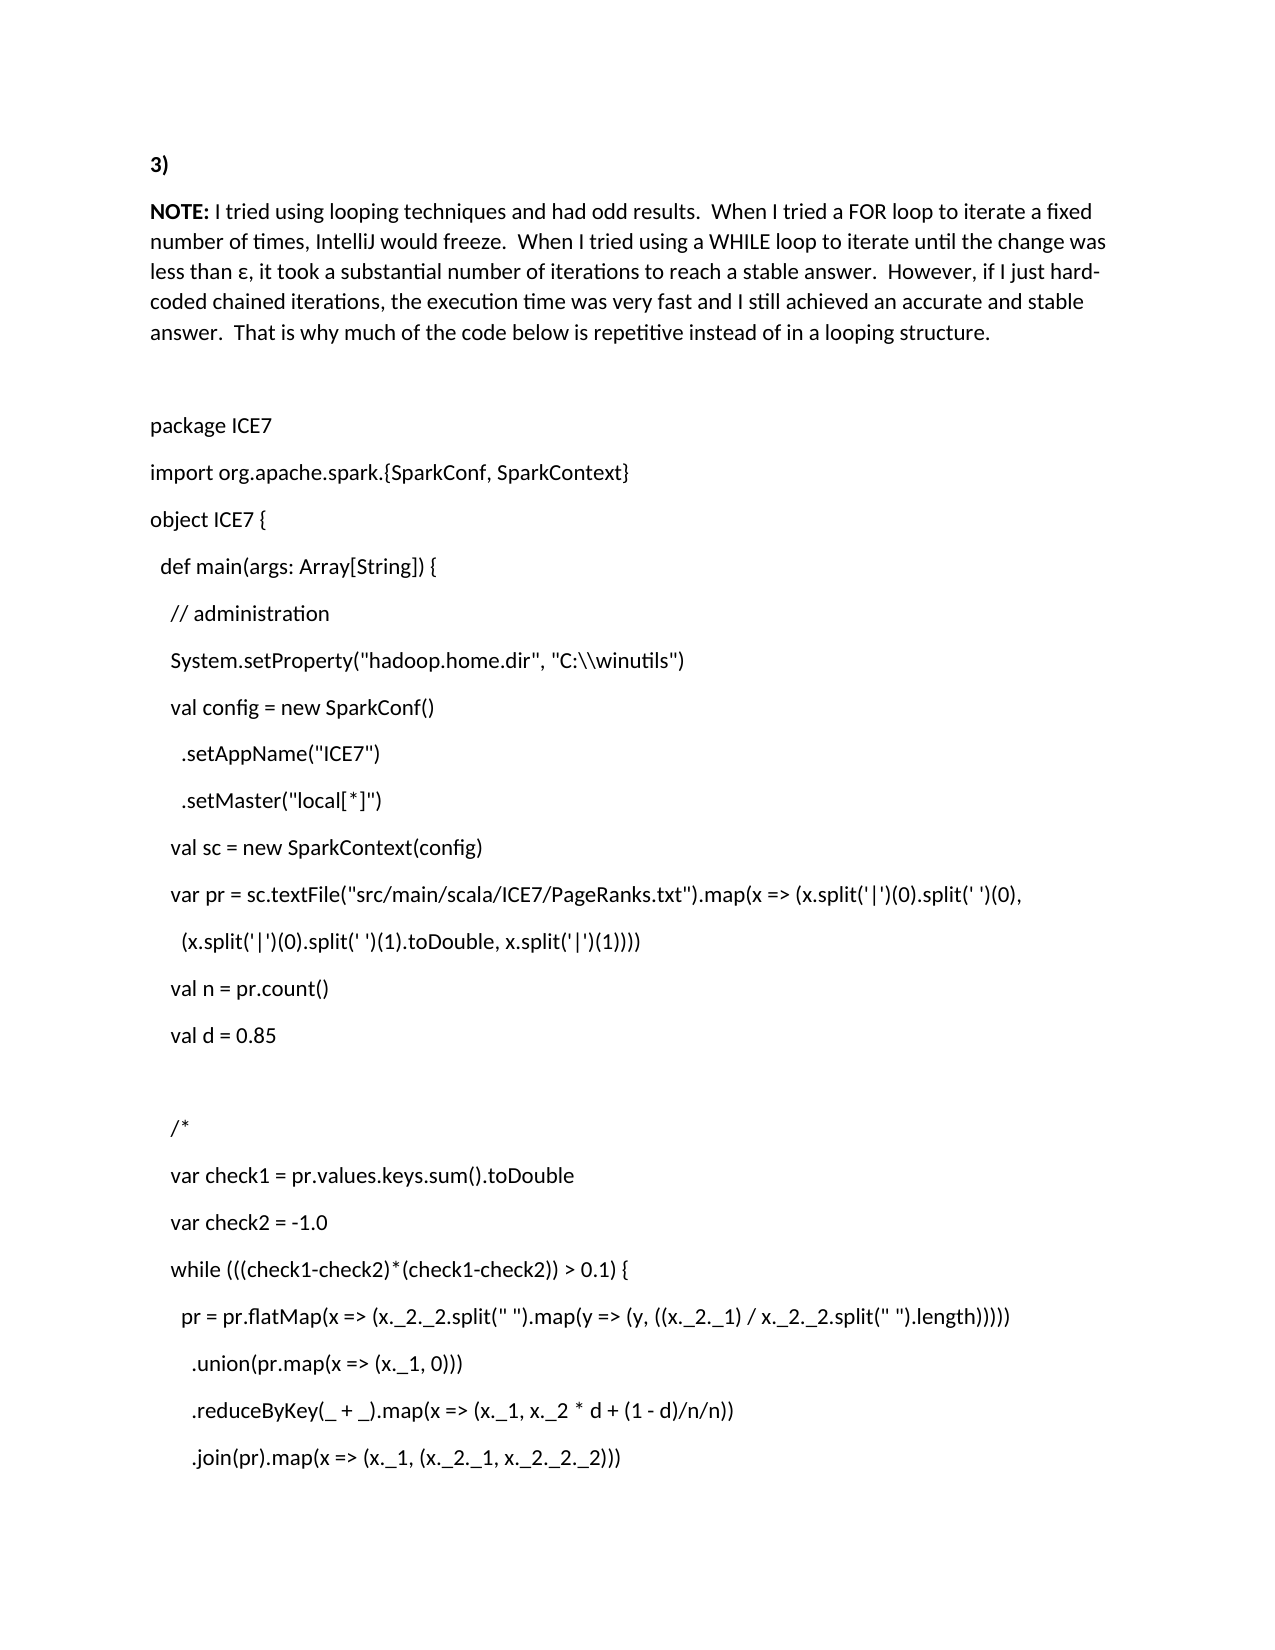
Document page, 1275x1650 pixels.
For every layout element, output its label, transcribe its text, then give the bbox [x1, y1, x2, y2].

text var pr = sc.textFile("src/main/scala/ICE7/PageRanks.txt").map(x => (x.split('|')(0).split(' ')(0), [150, 880, 1125, 908]
text val d = 0.85 [150, 1021, 1125, 1049]
text package ICE7 [150, 411, 1125, 439]
text .join(pr).map(x => (x._1, (x._2._1, x._2._2._2))) [150, 1443, 1125, 1471]
text val sc = new SparkContext(config) [150, 833, 1125, 861]
text var check2 = -1.0 [150, 1208, 1125, 1236]
text .setMaster("local[*]") [150, 786, 1125, 814]
text // administration [150, 599, 1125, 627]
text .union(pr.map(x => (x._1, 0))) [150, 1349, 1125, 1377]
text var check1 = pr.values.keys.sum().toDouble [150, 1161, 1125, 1189]
text .setAppName("ICE7") [150, 739, 1125, 768]
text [150, 1302, 1125, 1330]
text System.setProperty("hadoop.home.dir", "C:\\winutils") [150, 646, 1125, 674]
text def main(args: Array[String]) { [150, 552, 1125, 580]
text object ICE7 { [150, 505, 1125, 533]
text (x.split('|')(0).split(' ')(1).toDouble, x.split('|')(1)))) [150, 927, 1125, 955]
text val config = new SparkConf() [150, 693, 1125, 721]
text 3) [150, 150, 1125, 178]
text val n = pr.count() [150, 974, 1125, 1002]
text /* [150, 1114, 1125, 1143]
text .reduceByKey(_ + _).map(x => (x._1, x._2 * d + (1 - d)/n/n)) [150, 1396, 1125, 1424]
text import org.apache.spark.{SparkConf, SparkContext} [150, 458, 1125, 486]
text while (((check1-check2)*(check1-check2)) > 0.1) { [150, 1255, 1125, 1283]
text NOTE: I tried using looping techniques and had odd results. When I tried a FOR loop to iterate a fixed number of times, IntelliJ would freeze. When I tried using a WHILE loop to iterate until the change was less than ε, it took a substantial number of iterations to reach a stable answer. However, if I just hard-coded chained iterations, the execution time was very fast and I still achieved an accurate and stable answer. That is why much of the code below is repetitive instead of in a looping structure. [150, 197, 1125, 346]
